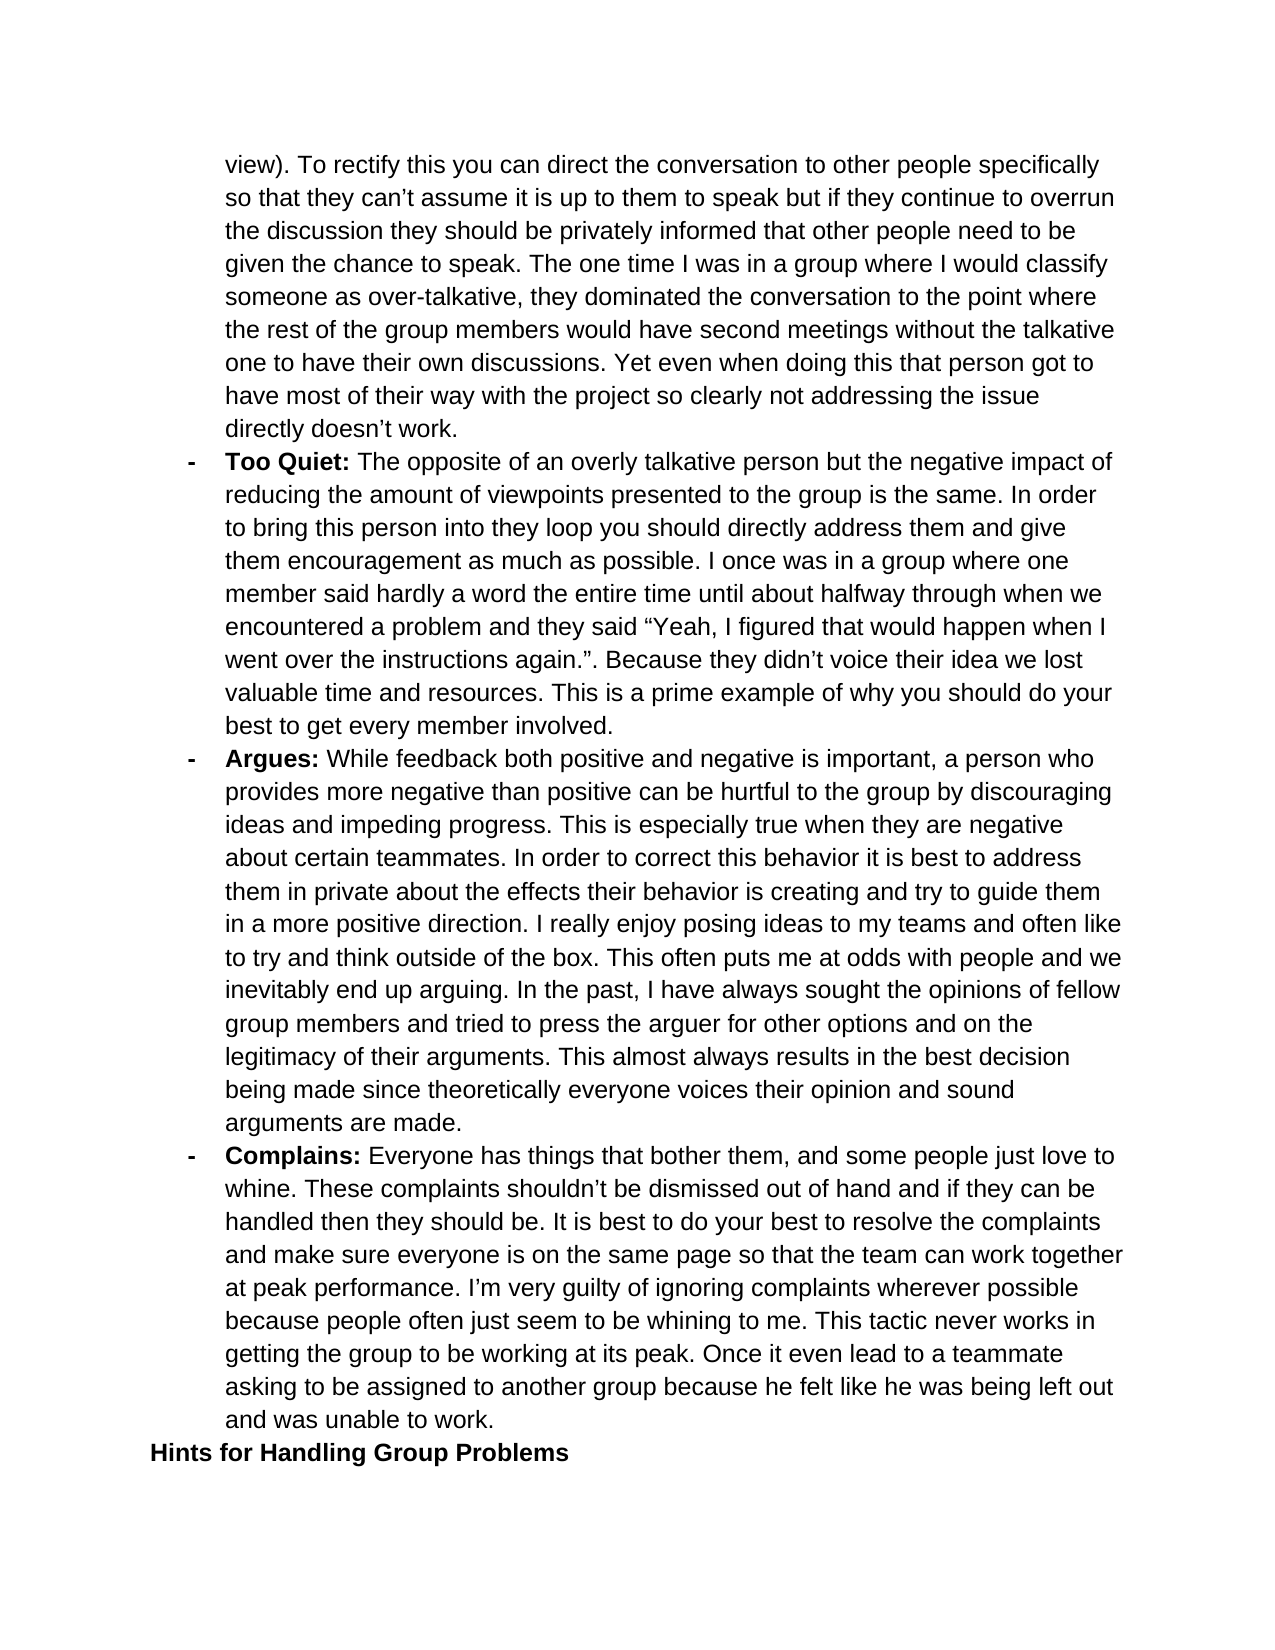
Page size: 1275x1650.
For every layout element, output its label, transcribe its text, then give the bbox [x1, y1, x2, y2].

list Too Quiet: The opposite of an overly talkative person but the negative impact of reducing the amount of viewpoints presented to the group is the same. In order to bring this person into they loop you should directly address them and give them encouragement as much as possible. I once was in a group where one member said hardly a word the entire time until about halfway through when we encountered a problem and they said “Yeah, I figured that would happen when I went over the instructions again.”. Because they didn’t voice their idea we lost valuable time and resources. This is a prime example of why you should do your best to get every member involved. [187, 447, 1125, 740]
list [187, 150, 1125, 443]
text Hints for Handling Group Problems [150, 1438, 1125, 1467]
list Argues: While feedback both positive and negative is important, a person who provides more negative than positive can be hurtful to the group by discouraging ideas and impeding progress. This is especially true when they are negative about certain teammates. In order to correct this behavior it is best to address them in private about the effects their behavior is creating and try to guide them in a more positive direction. I really enjoy posing ideas to my teams and often like to try and think outside of the box. This often puts me at odds with people and we inevitably end up arguing. In the past, I have always sought the opinions of fellow group members and tried to press the arguer for other options and on the legitimacy of their arguments. This almost always results in the best decision being made since theoretically everyone voices their opinion and sound arguments are made. [187, 744, 1125, 1136]
list Complains: Everyone has things that bother them, and some people just love to whine. These complaints shouldn’t be dismissed out of hand and if they can be handled then they should be. It is best to do your best to resolve the complaints and make sure everyone is on the same page so that the team can work together at peak performance. I’m very guilty of ignoring complaints wherever possible because people often just seem to be whining to me. This tactic never works in getting the group to be working at its peak. Once it even lead to a teammate asking to be assigned to another group because he felt like he was being left out and was unable to work. [187, 1141, 1125, 1433]
